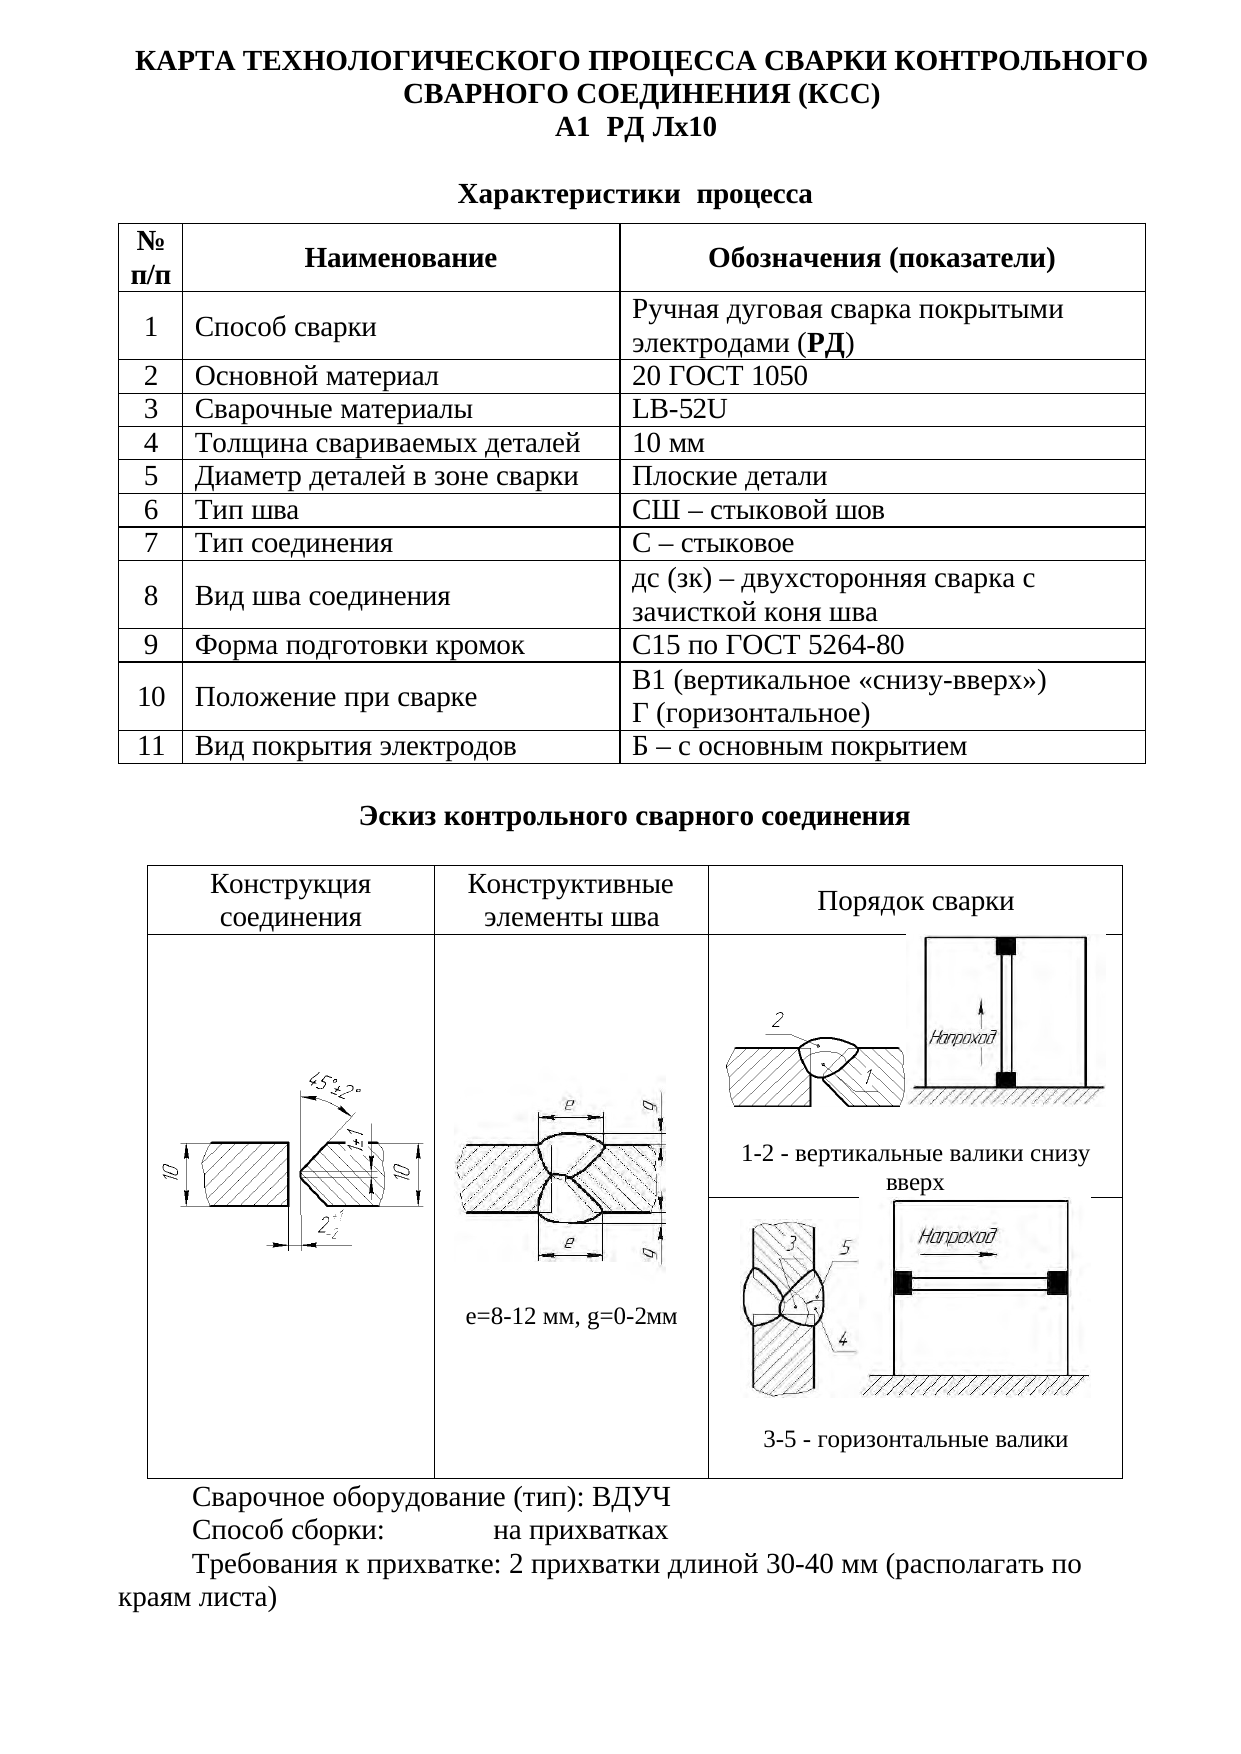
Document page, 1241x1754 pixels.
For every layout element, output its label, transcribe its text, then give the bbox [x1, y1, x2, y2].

text Сварочное оборудование (тип): ВДУЧ Способ сборки: на прихватках [192, 1479, 671, 1546]
table_cell 3 [119, 394, 182, 426]
picture [740, 1197, 1091, 1398]
table_cell Б – с основным покрытием [621, 731, 1145, 763]
table_cell Диаметр деталей в зоне сварки [183, 460, 619, 493]
table_cell Способ сварки [183, 292, 619, 359]
picture [726, 1012, 905, 1107]
table_header Конструктивные элементы шва [435, 866, 708, 933]
table_cell 20 ГОСТ 1050 [621, 360, 1145, 392]
table_cell e=8-12 мм, g=0-2мм [435, 935, 708, 1477]
table_cell 5 [119, 460, 182, 493]
table_header Обозначения (показатели) [621, 224, 1145, 291]
table_cell 1 [119, 292, 182, 359]
table_cell Вид шва соединения [183, 561, 619, 628]
table_cell 7 [119, 528, 182, 560]
table_header № п/п [119, 224, 182, 291]
table_cell 2 [119, 360, 182, 392]
table_cell Основной материал [183, 360, 619, 392]
table_cell Толщина свариваемых деталей [183, 427, 619, 459]
table_cell 4 [119, 427, 182, 459]
text Эскиз контрольного сварного соединения [72, 798, 1196, 832]
picture [906, 934, 1106, 1107]
table_cell 8 [119, 561, 182, 628]
table_cell LB-52U [621, 394, 1145, 426]
table_cell 11 [119, 731, 182, 763]
table_cell Ручная дуговая сварка покрытыми электродами (РД) [621, 292, 1145, 359]
table_cell [709, 935, 1122, 1123]
table_cell 10 [119, 663, 182, 729]
table_cell Вид покрытия электродов [183, 731, 619, 763]
table_cell [709, 1198, 1122, 1410]
table_cell Положение при сварке [183, 663, 619, 729]
text Характеристики процесса [74, 177, 1196, 210]
table_cell Плоские детали [621, 460, 1145, 493]
table_cell 1-2 - вертикальные валики снизу вверх [709, 1123, 1122, 1197]
text КАРТА ТЕХНОЛОГИЧЕСКОГО ПРОЦЕССА СВАРКИ КОНТРОЛЬНОГО СВАРНОГО СОЕДИНЕНИЯ (КСС) [87, 43, 1196, 110]
table_cell 6 [119, 494, 182, 526]
table_header Конструкция соединения [148, 866, 434, 933]
text А1 РД Лх10 [76, 110, 1196, 143]
table_header Порядок сварки [709, 866, 1122, 933]
table_cell Форма подготовки кромок [183, 629, 619, 661]
table_cell Тип соединения [183, 528, 619, 560]
table_cell СШ – стыковой шов [621, 494, 1145, 526]
table_cell С15 по ГОСТ 5264-80 [621, 629, 1145, 661]
table_cell 10 мм [621, 427, 1145, 459]
picture [453, 1053, 666, 1284]
text Требования к прихватке: 2 прихватки длиной 30-40 мм (располагать по краям листа) [118, 1546, 1149, 1613]
table_cell 9 [119, 629, 182, 661]
table_cell Сварочные материалы [183, 394, 619, 426]
table_header Наименование [183, 224, 619, 291]
table_cell Тип шва [183, 494, 619, 526]
table_cell дс (зк) – двухсторонняя сварка с зачисткой коня шва [621, 561, 1145, 628]
table_cell С – стыковое [621, 528, 1145, 560]
picture [162, 1072, 424, 1251]
table_cell В1 (вертикальное «снизу-вверх») Г (горизонтальное) [621, 663, 1145, 729]
table_cell [148, 935, 434, 1477]
table_cell 3-5 - горизонтальные валики [709, 1410, 1122, 1477]
